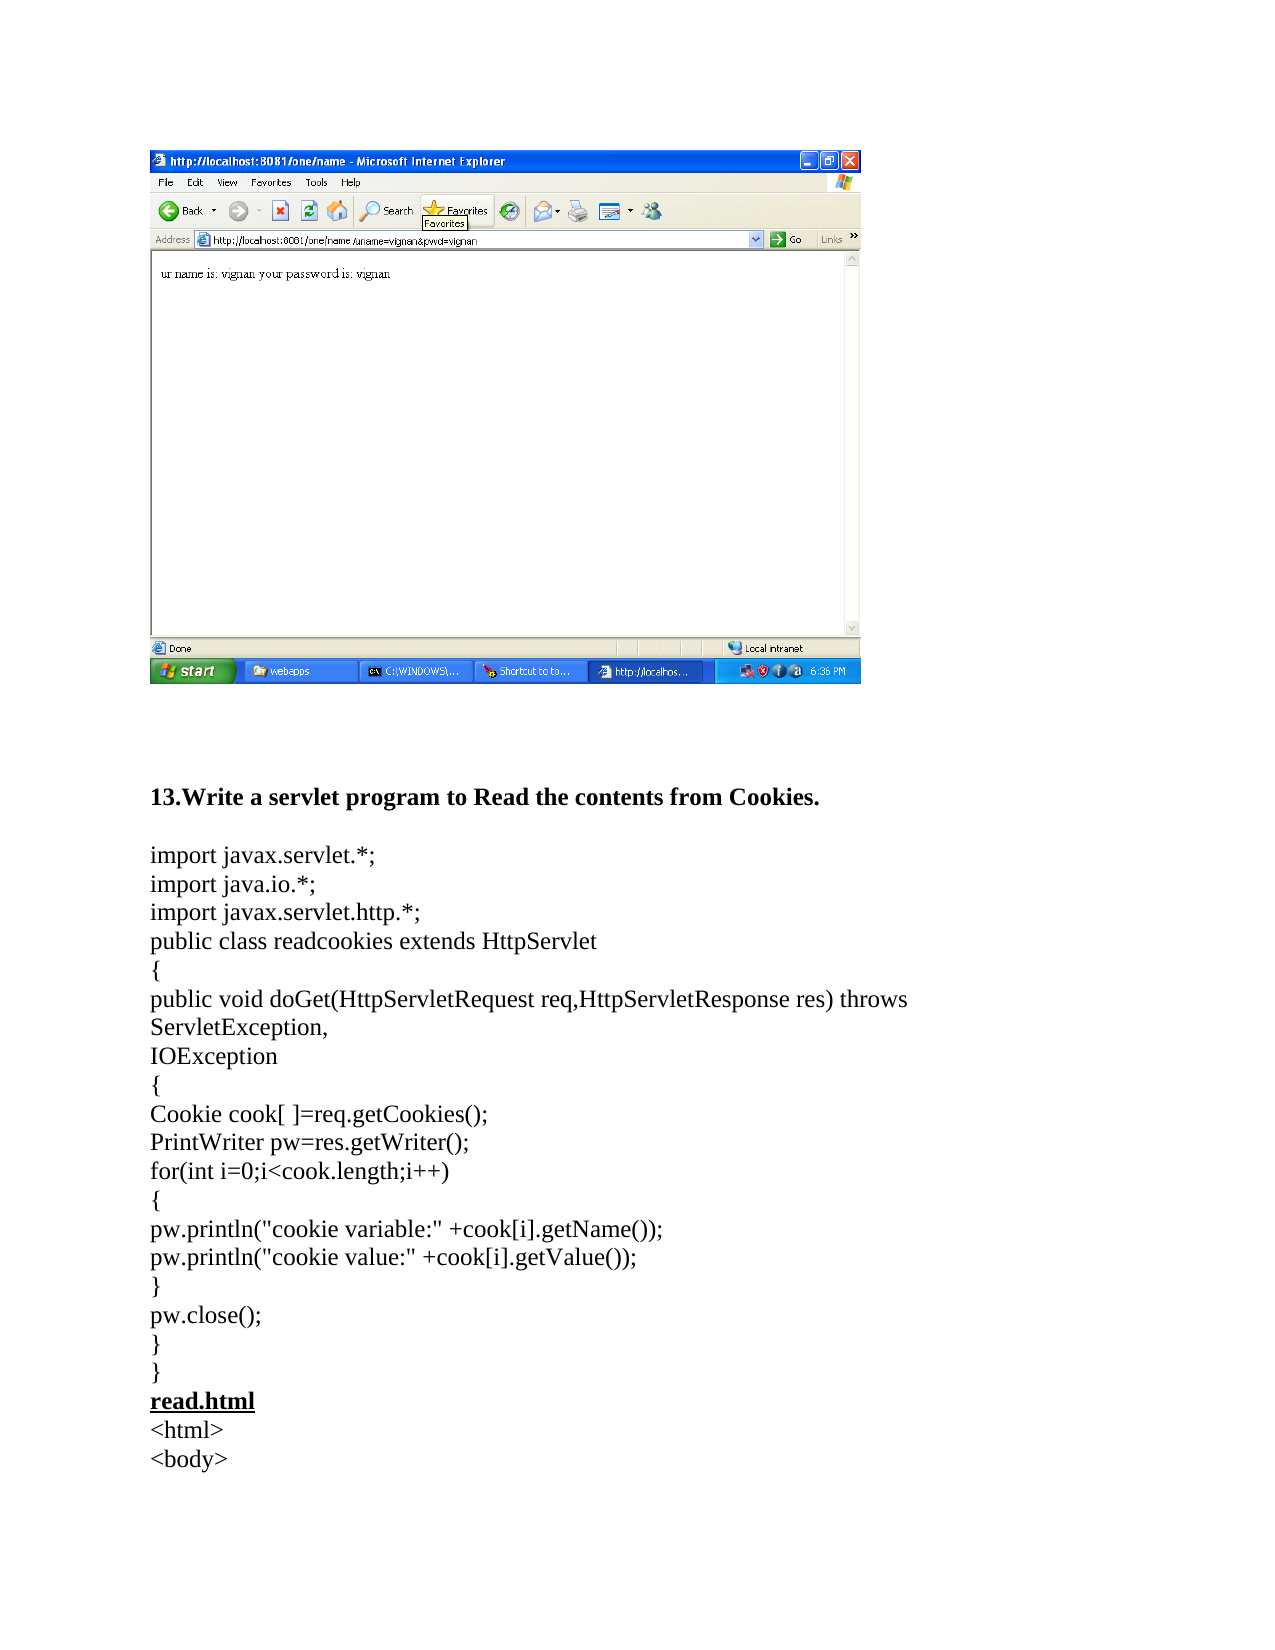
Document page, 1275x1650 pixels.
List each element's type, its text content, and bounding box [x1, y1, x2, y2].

text { [150, 1185, 1050, 1214]
text pw.println("cookie value:" +cook[i].getValue()); [150, 1242, 1050, 1271]
text public void doGet(HttpServletRequest req,HttpServletResponse res) throws ServletException, [150, 984, 1050, 1041]
picture [150, 150, 1232, 725]
text <body> [150, 1444, 1050, 1472]
text pw.println("cookie variable:" +cook[i].getName()); [150, 1214, 1050, 1242]
text } [150, 1329, 1050, 1357]
text import javax.servlet.*; [150, 840, 1050, 869]
text PrintWriter pw=res.getWriter(); [150, 1127, 1050, 1156]
text Cookie cook[ ]=req.getCookies(); [150, 1099, 1050, 1127]
text } [150, 1271, 1050, 1300]
text for(int i=0;i<cook.length;i++) [150, 1156, 1050, 1185]
text { [150, 1070, 1050, 1099]
text import java.io.*; [150, 869, 1050, 897]
text pw.close(); [150, 1300, 1050, 1329]
text read.html [150, 1386, 1050, 1415]
text IOException [150, 1041, 1050, 1070]
text { [150, 955, 1050, 984]
text 13.Write a servlet program to Read the contents from Cookies. [150, 782, 1050, 811]
text <html> [150, 1415, 1050, 1444]
text public class readcookies extends HttpServlet [150, 926, 1050, 955]
text } [150, 1357, 1050, 1386]
text import javax.servlet.http.*; [150, 897, 1050, 926]
